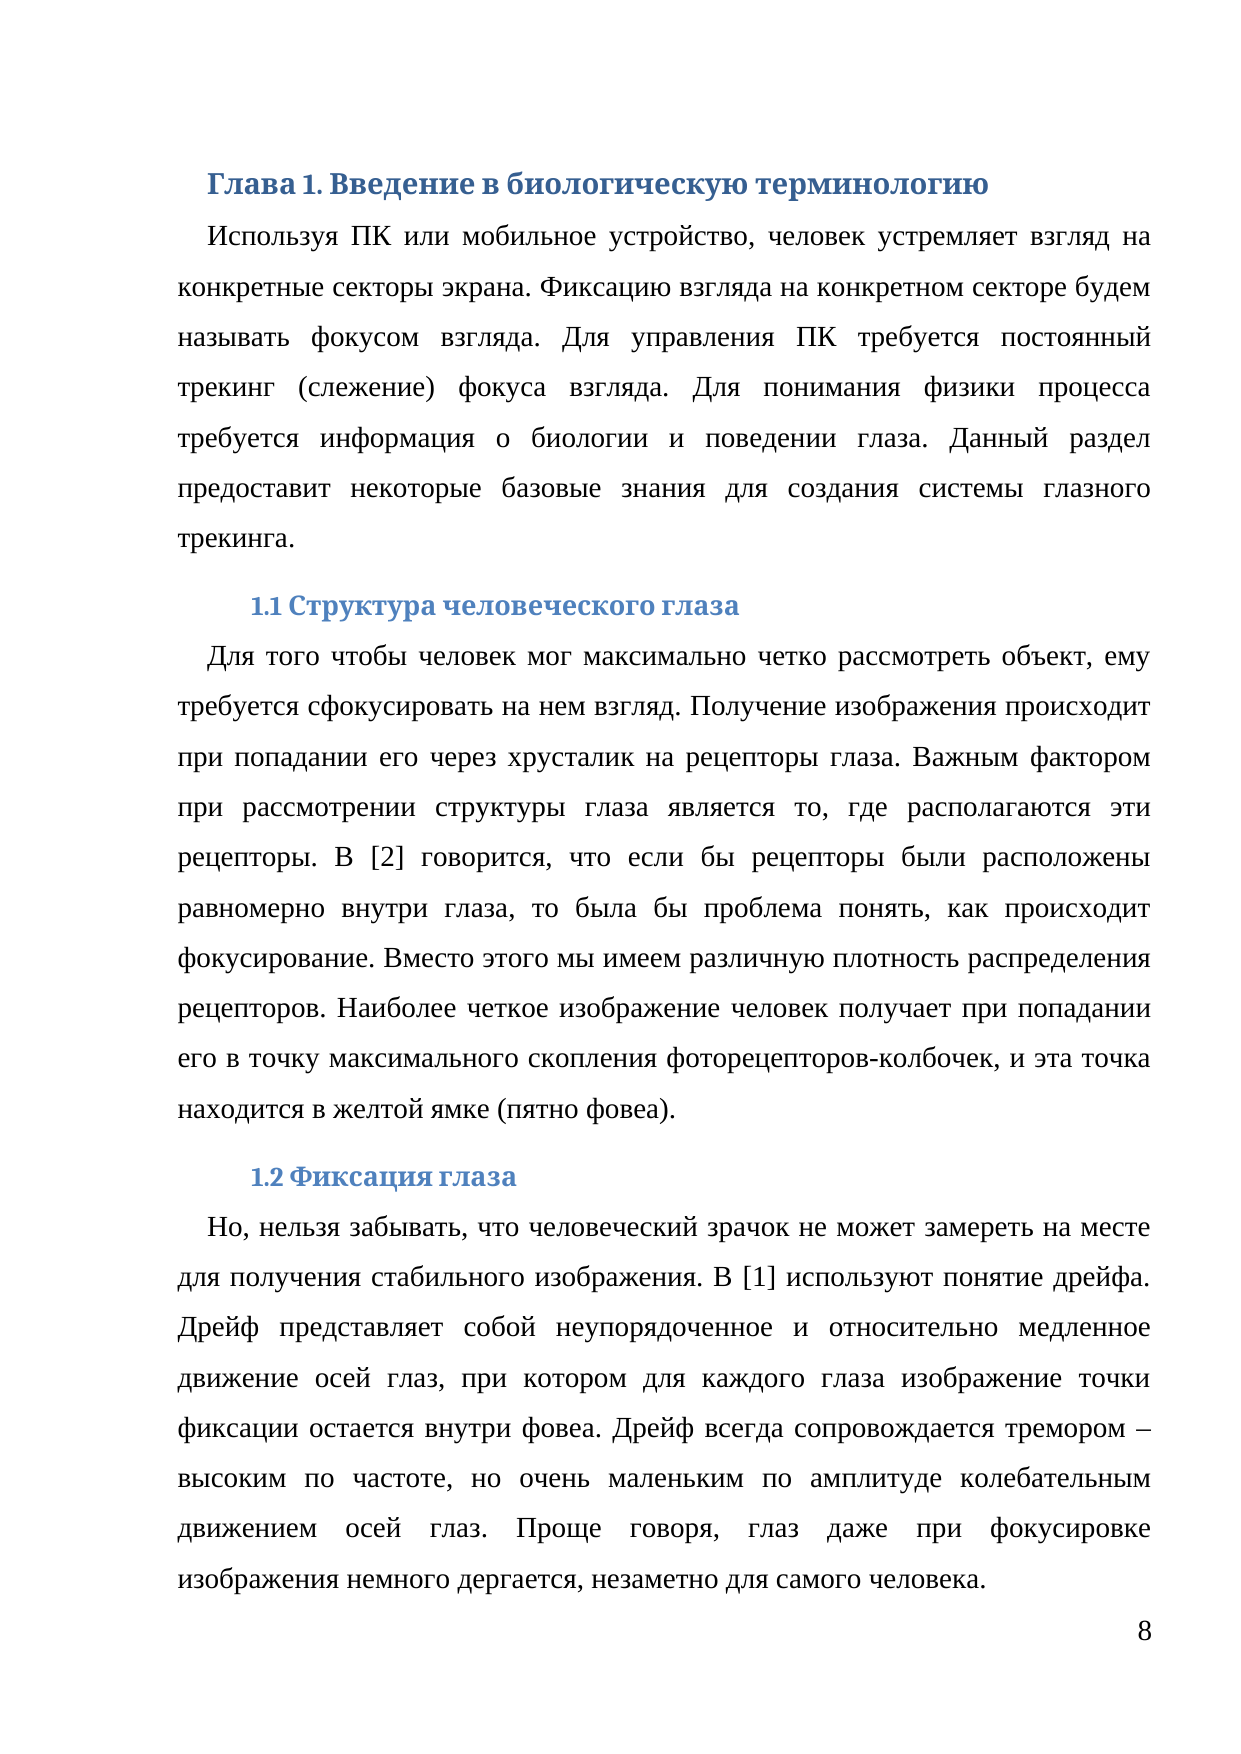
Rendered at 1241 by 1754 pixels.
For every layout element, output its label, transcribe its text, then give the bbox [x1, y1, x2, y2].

subtitle 1.2 Фиксация глаза [177, 1162, 1152, 1193]
subtitle 1.1 Структура человеческого глаза [177, 591, 1152, 623]
subtitle Глава 1. Введение в биологическую терминологию [177, 168, 1152, 202]
text Но, нельзя забывать, что человеческий зрачок не может замереть на месте для получения стабильного изображения. В [1] используют понятие дрейфа. Дрейф представляет собой неупорядоченное и относительно медленное движение осей глаз, при котором для каждого глаза изображение точки фиксации остается внутри фовеа. Дрейф всегда сопровождается тремором – высоким по частоте, но очень маленьким по амплитуде колебательным движением осей глаз. Проще говоря, глаз даже при фокусировке изображения немного дергается, незаметно для самого человека. [177, 1209, 1152, 1594]
text Используя ПК или мобильное устройство, человек устремляет взгляд на конкретные секторы экрана. Фиксацию взгляда на конкретном секторе будем называть фокусом взгляда. Для управления ПК требуется постоянный трекинг (слежение) фокуса взгляда. Для понимания физики процесса требуется информация о биологии и поведении глаза. Данный раздел предоставит некоторые базовые знания для создания системы глазного трекинга. [177, 218, 1152, 554]
text Для того чтобы человек мог максимально четко рассмотреть объект, ему требуется сфокусировать на нем взгляд. Получение изображения происходит при попадании его через хрусталик на рецепторы глаза. Важным фактором при рассмотрении структуры глаза является то, где располагаются эти рецепторы. В [2] говорится, что если бы рецепторы были расположены равномерно внутри глаза, то была бы проблема понять, как происходит фокусирование. Вместо этого мы имеем различную плотность распределения рецепторов. Наиболее четкое изображение человек получает при попадании его в точку максимального скопления фоторецепторов-колбочек, и эта точка находится в желтой ямке (пятно фовеа). [177, 638, 1152, 1124]
